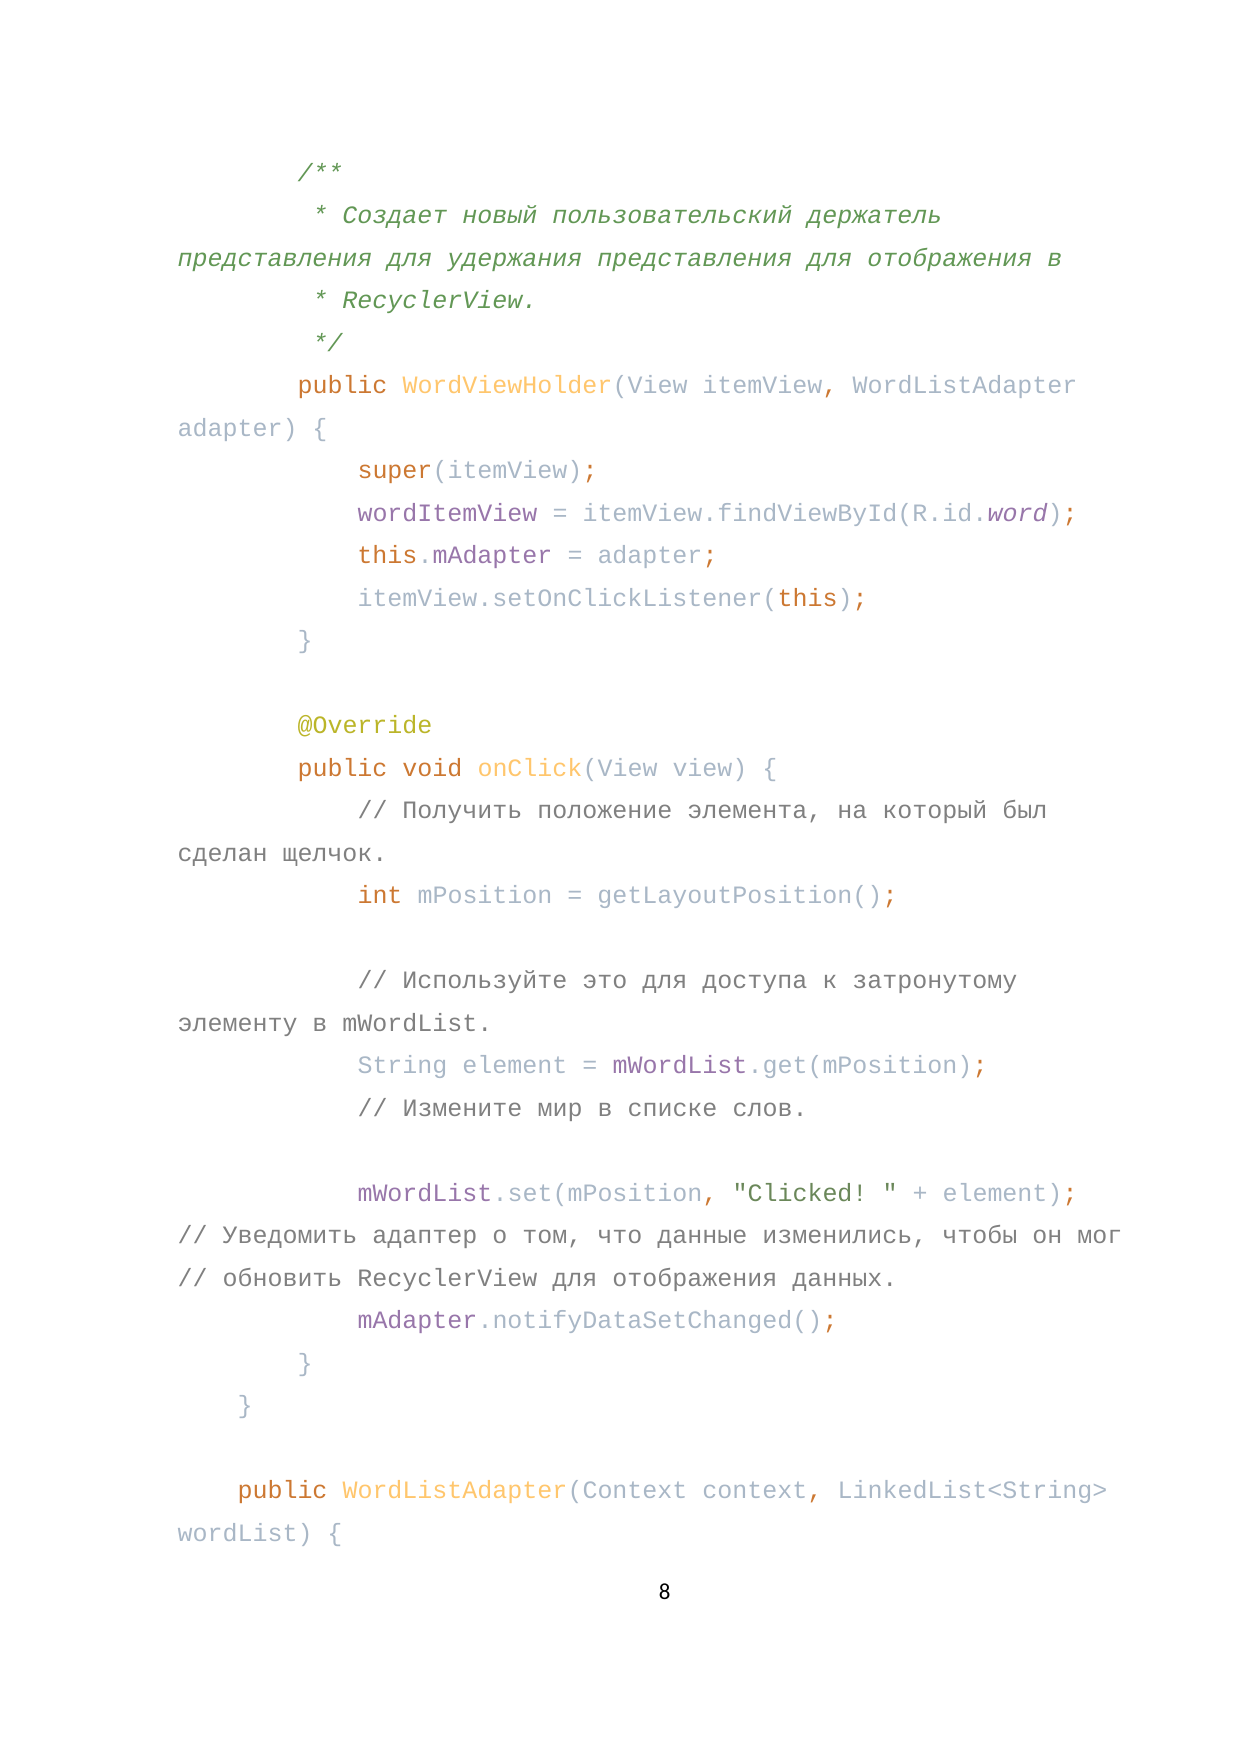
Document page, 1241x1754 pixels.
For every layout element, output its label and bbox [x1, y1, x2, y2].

text [177, 118, 1152, 1549]
